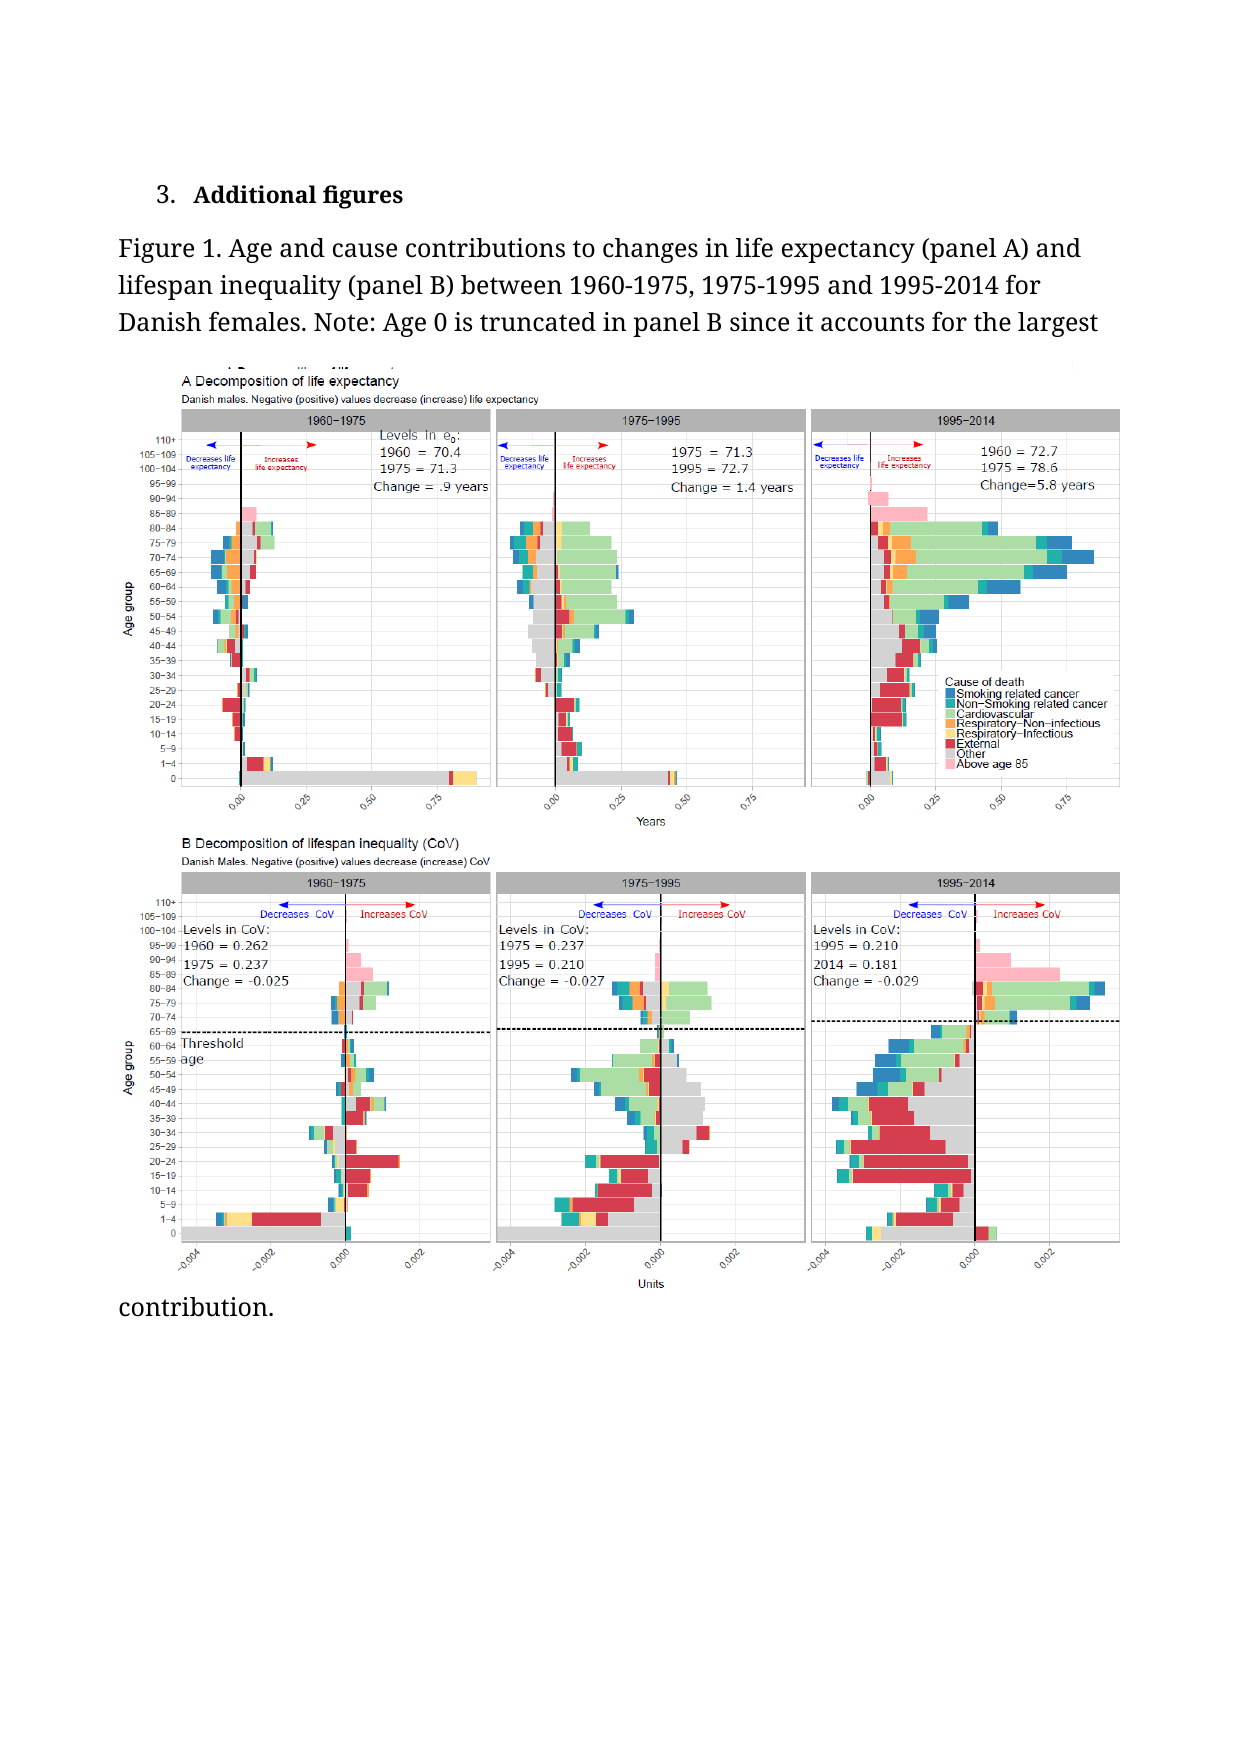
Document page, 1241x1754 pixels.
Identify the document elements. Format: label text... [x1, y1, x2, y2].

picture [118, 362, 1123, 1290]
text Figure 1. Age and cause contributions to changes in life expectancy (panel A) and lifespan inequality (panel B) between 1960-1975, 1975-1995 and 1995-2014 for Danish females. Note: Age 0 is truncated in panel B since it accounts for the largest contribution. [118, 1290, 1122, 1324]
list Additional figures [156, 177, 1122, 211]
text Figure 1. Age and cause contributions to changes in life expectancy (panel A) and lifespan inequality (panel B) between 1960-1975, 1975-1995 and 1995-2014 for Danish females. Note: Age 0 is truncated in panel B since it accounts for the largest contribution. [118, 231, 1122, 369]
